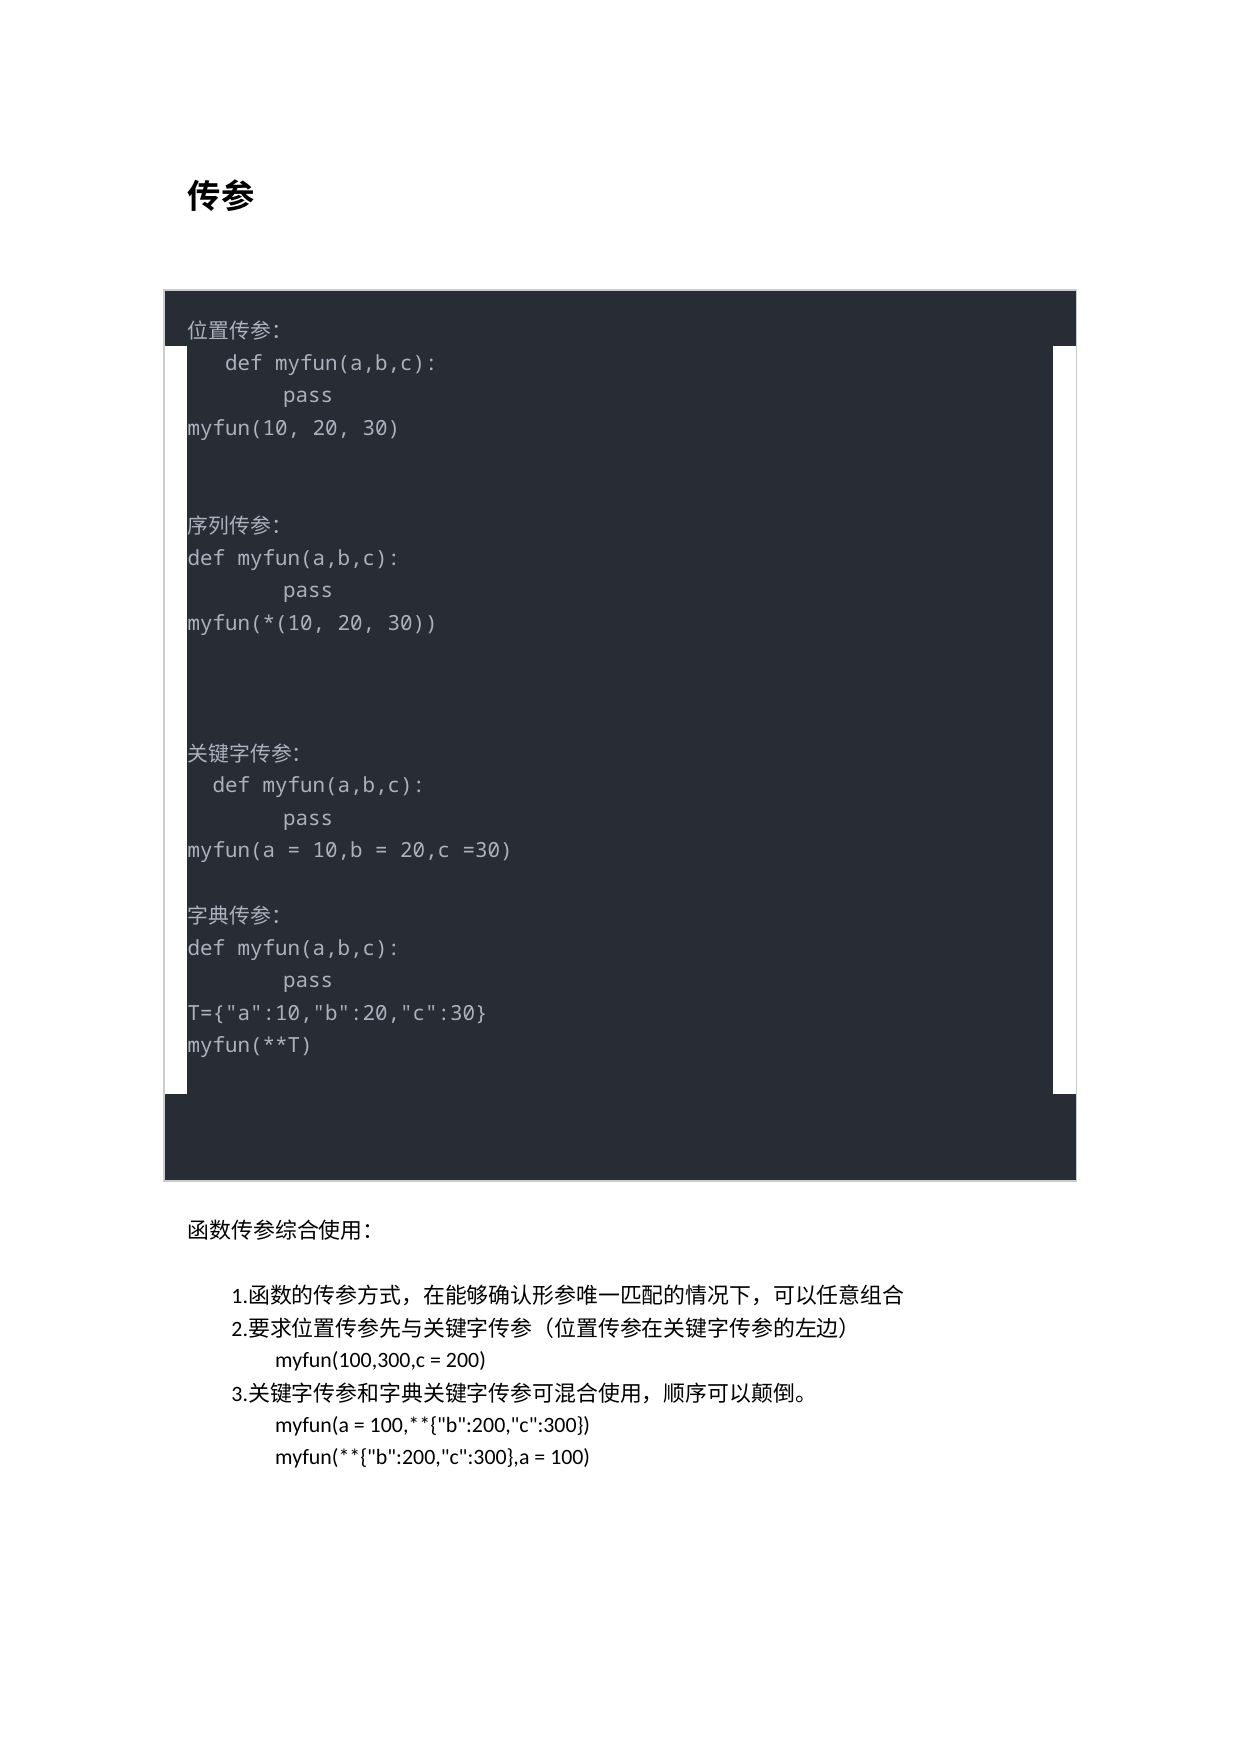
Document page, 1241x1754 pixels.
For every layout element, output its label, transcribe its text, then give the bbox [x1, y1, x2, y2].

text myfun(100,300,c = 200) [187, 1343, 1053, 1376]
text 函数传参综合使用： [187, 1213, 1053, 1246]
text 关键字传参： [187, 736, 1053, 769]
text pass [187, 574, 1053, 606]
text myfun(a = 100,**{"b":200,"c":300}) [231, 1408, 1053, 1441]
text pass [187, 801, 1053, 834]
text 1.函数的传参方式，在能够确认形参唯一匹配的情况下，可以任意组合 [187, 1278, 1053, 1311]
subtitle 传参 [187, 162, 1053, 227]
text def myfun(a,b,c): [187, 541, 1053, 574]
text myfun(*(10, 20, 30)) [187, 606, 1053, 639]
text 3.关键字传参和字典关键字传参可混合使用，顺序可以颠倒。 [187, 1376, 1053, 1408]
text myfun(a = 10,b = 20,c =30) [187, 834, 1053, 866]
text def myfun(a,b,c): [187, 346, 1053, 379]
text T={"a":10,"b":20,"c":30} [187, 996, 1053, 1029]
text 序列传参： [187, 509, 1053, 541]
text pass [187, 964, 1053, 996]
text myfun(10, 20, 30) [187, 411, 1053, 444]
text pass [187, 379, 1053, 411]
text def myfun(a,b,c): [187, 931, 1053, 964]
text myfun(**T) [187, 1029, 1053, 1061]
text 2.要求位置传参先与关键字传参（位置传参在关键字传参的左边） [187, 1311, 1053, 1343]
text myfun(**{"b":200,"c":300},a = 100) [231, 1441, 1053, 1473]
text 字典传参： [187, 899, 1053, 931]
text def myfun(a,b,c): [187, 769, 1053, 801]
text 位置传参： [165, 291, 1076, 346]
